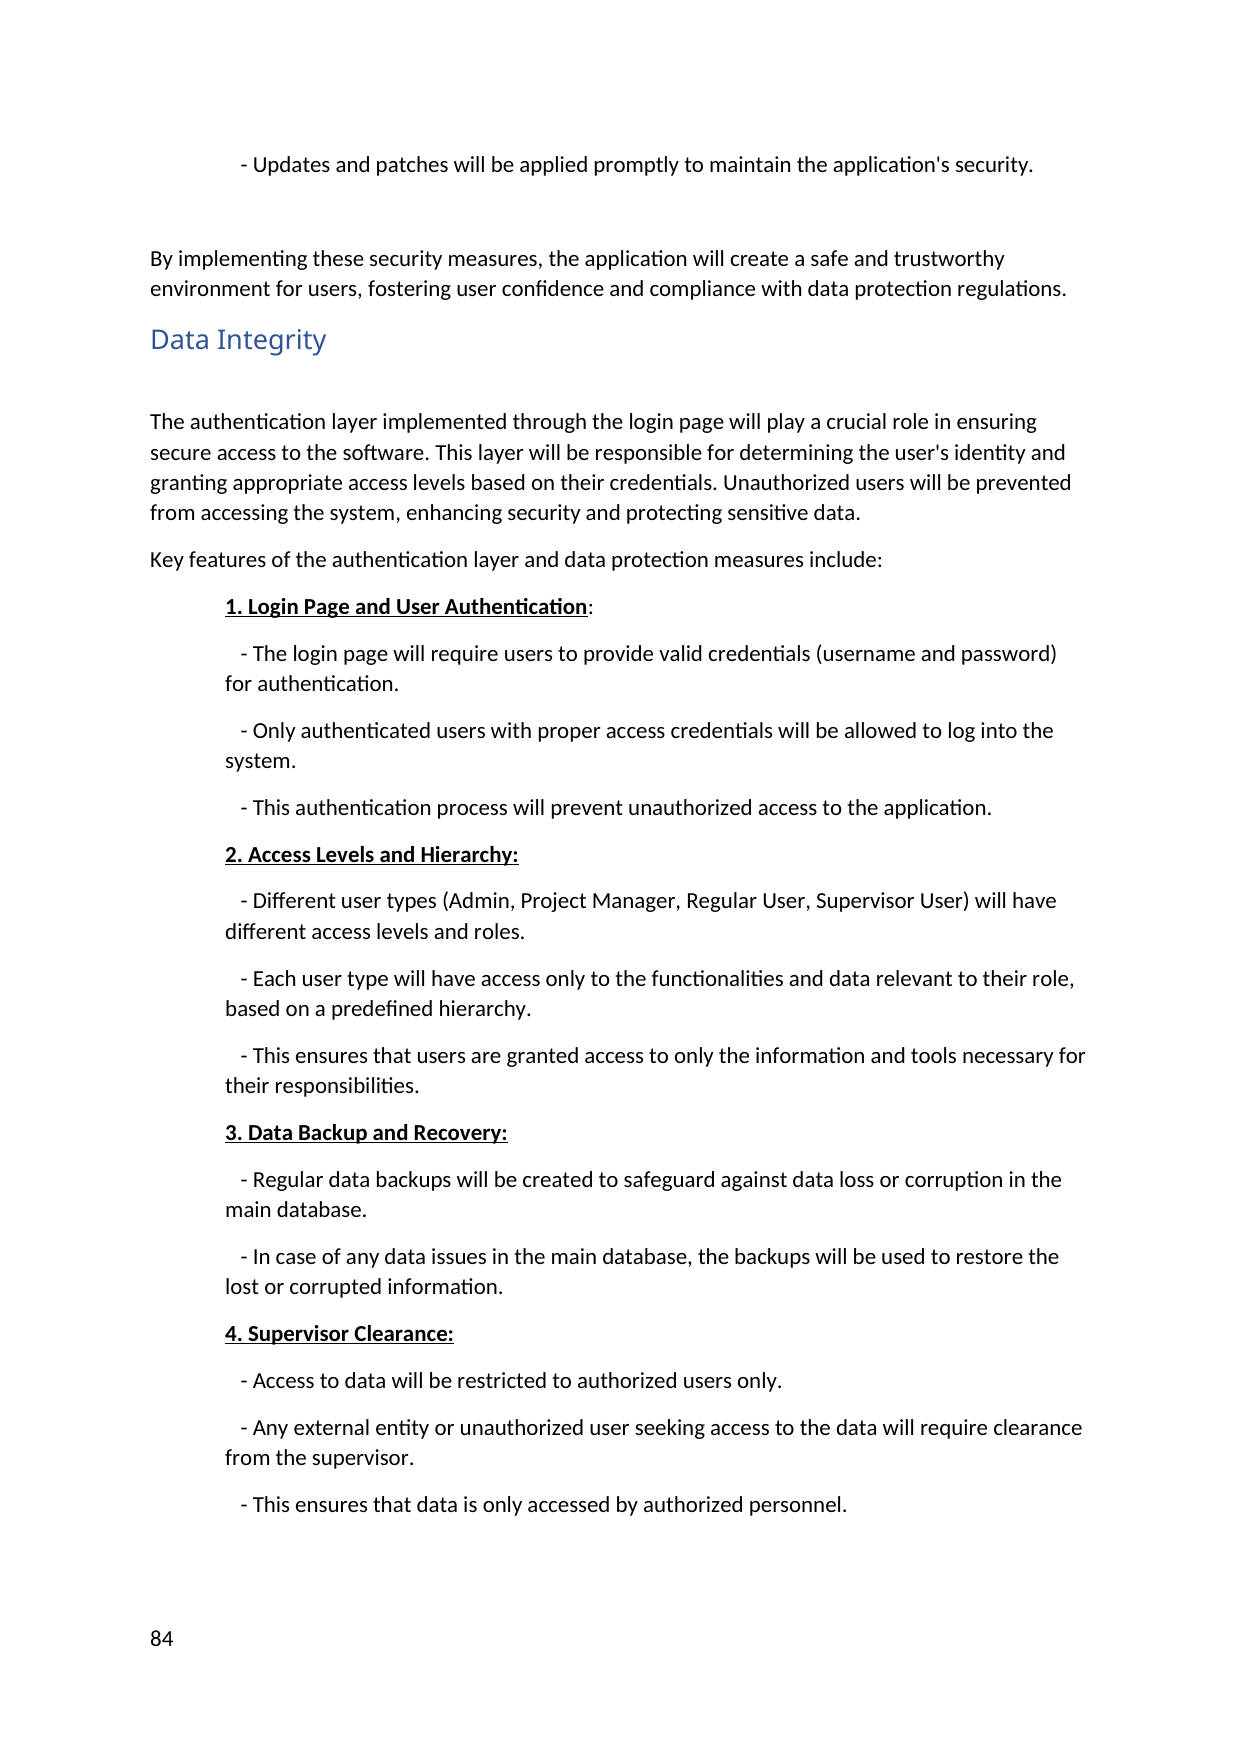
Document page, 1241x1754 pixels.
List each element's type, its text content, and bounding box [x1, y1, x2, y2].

text - This ensures that users are granted access to only the information and tools necessary for their responsibilities. [225, 1041, 1090, 1099]
text - The login page will require users to provide valid credentials (username and password) for authentication. [225, 639, 1090, 697]
text - Updates and patches will be applied promptly to maintain the application's security. [225, 150, 1090, 178]
text 2. Access Levels and Hierarchy: [225, 840, 1090, 868]
text Key features of the authentication layer and data protection measures include: [150, 545, 1090, 573]
text - Regular data backups will be created to safeguard against data loss or corruption in the main database. [225, 1165, 1090, 1223]
text - In case of any data issues in the main database, the backups will be used to restore the lost or corrupted information. [225, 1242, 1090, 1300]
text 3. Data Backup and Recovery: [225, 1118, 1090, 1146]
text - This ensures that data is only accessed by authorized personnel. [225, 1490, 1090, 1518]
text - Access to data will be restricted to authorized users only. [225, 1366, 1090, 1394]
text By implementing these security measures, the application will create a safe and trustworthy environment for users, fostering user confidence and compliance with data protection regulations. [150, 244, 1090, 302]
text 1. Login Page and User Authentication: [225, 592, 1090, 620]
text - Different user types (Admin, Project Manager, Regular User, Supervisor User) will have different access levels and roles. [225, 887, 1090, 945]
subtitle Data Integrity [150, 321, 1090, 358]
text - Only authenticated users with proper access credentials will be allowed to log into the system. [225, 716, 1090, 774]
text - This authentication process will prevent unauthorized access to the application. [225, 793, 1090, 821]
text - Each user type will have access only to the functionalities and data relevant to their role, based on a predefined hierarchy. [225, 964, 1090, 1022]
text - Any external entity or unauthorized user seeking access to the data will require clearance from the supervisor. [225, 1413, 1090, 1471]
text 4. Supervisor Clearance: [225, 1319, 1090, 1347]
text The authentication layer implemented through the login page will play a crucial role in ensuring secure access to the software. This layer will be responsible for determining the user's identity and granting appropriate access levels based on their credentials. Unauthorized users will be prevented from accessing the system, enhancing security and protecting sensitive data. [150, 407, 1090, 526]
